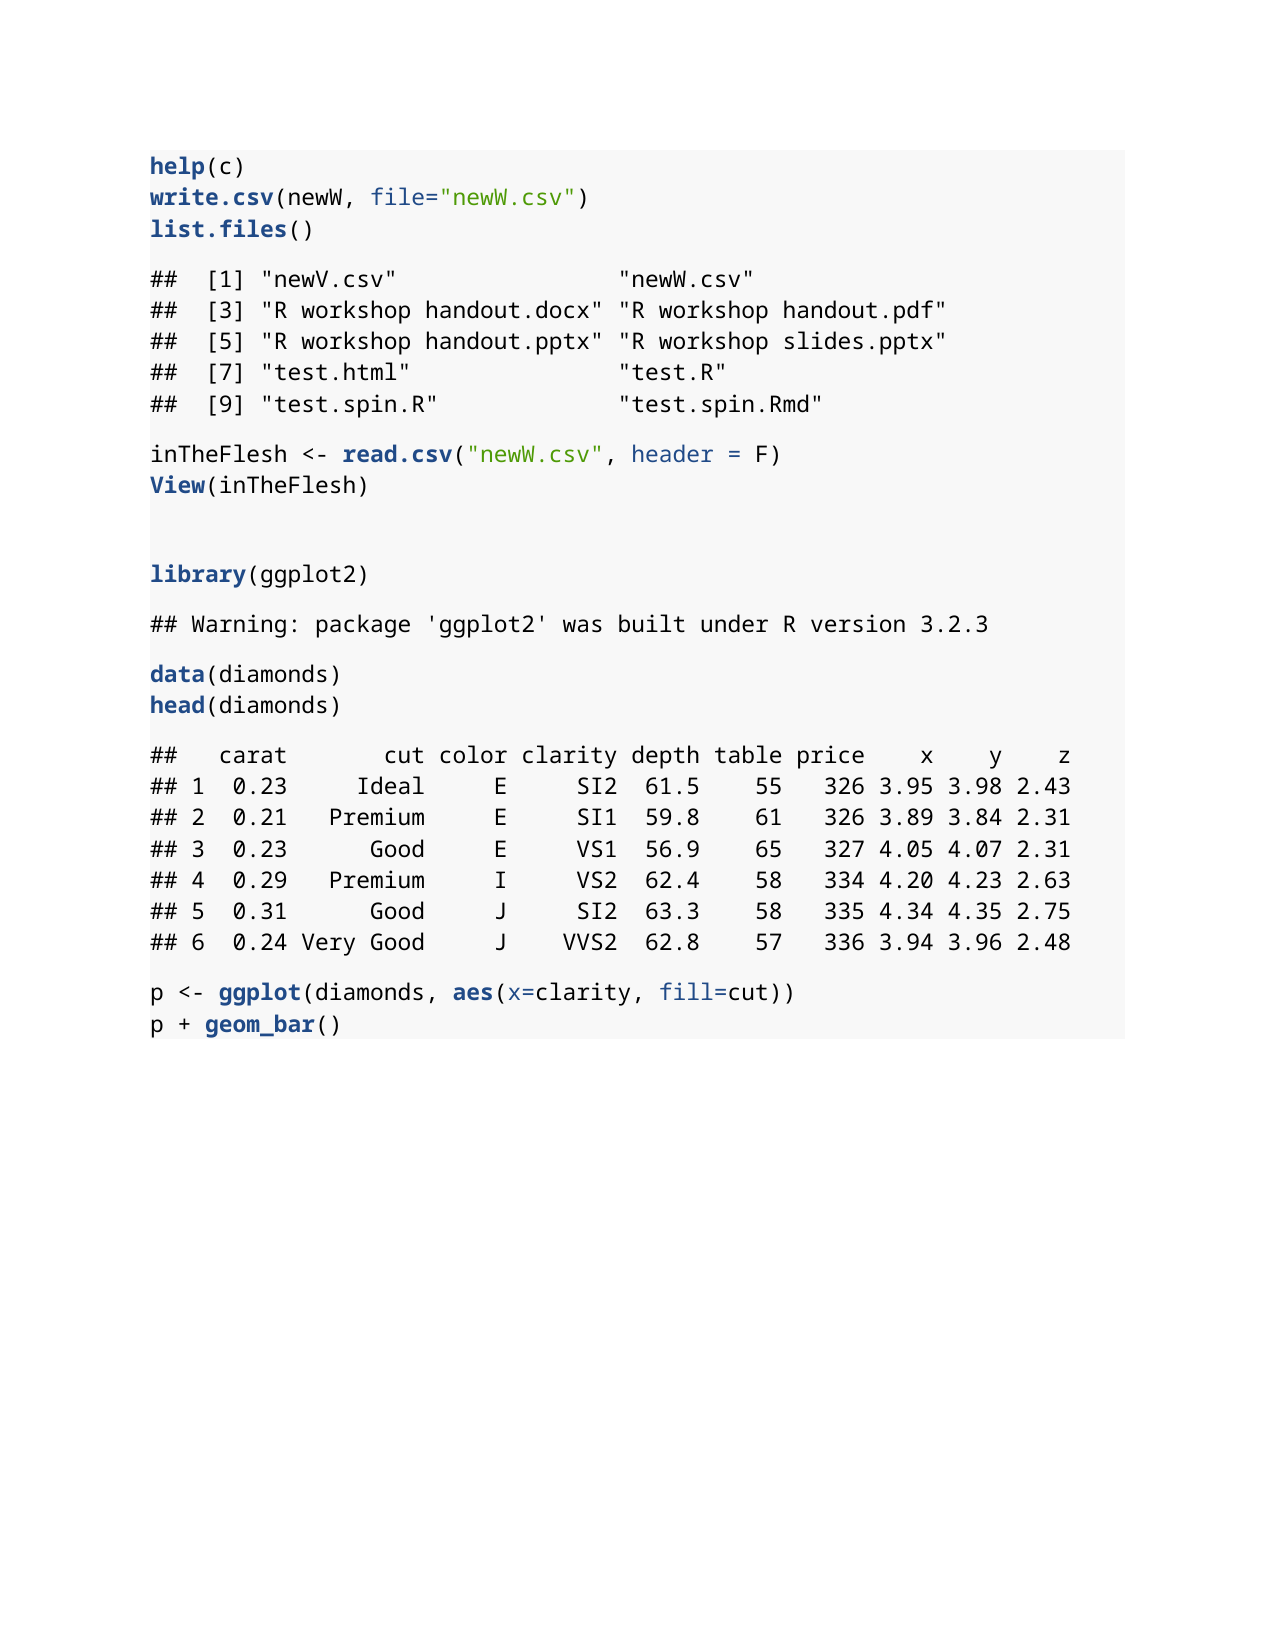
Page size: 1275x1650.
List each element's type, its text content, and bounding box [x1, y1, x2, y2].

text help(c) write.csv(newW, file="newW.csv") list.files() [150, 150, 1125, 244]
text data(diamonds) head(diamonds) [150, 657, 1125, 720]
text ## Warning: package 'ggplot2' was built under R version 3.2.3 [150, 607, 1125, 639]
text ## carat cut color clarity depth table price x y z ## 1 0.23 Ideal E SI2 61.5 55 326 3.95 3.98 2.43 ## 2 0.21 Premium E SI1 59.8 61 326 3.89 3.84 2.31 ## 3 0.23 Good E VS1 56.9 65 327 4.05 4.07 2.31 ## 4 0.29 Premium I VS2 62.4 58 334 4.20 4.23 2.63 ## 5 0.31 Good J SI2 63.3 58 335 4.34 4.35 2.75 ## 6 0.24 Very Good J VVS2 62.8 57 336 3.94 3.96 2.48 [150, 739, 1125, 957]
text ## [1] "newV.csv" "newW.csv" ## [3] "R workshop handout.docx" "R workshop handout.pdf" ## [5] "R workshop handout.pptx" "R workshop slides.pptx" ## [7] "test.html" "test.R" ## [9] "test.spin.R" "test.spin.Rmd" [150, 262, 1125, 419]
text inTheFlesh <- read.csv("newW.csv", header = F) View(inTheFlesh) library(ggplot2) [150, 437, 1125, 589]
text p <- ggplot(diamonds, aes(x=clarity, fill=cut)) p + geom_bar() [150, 976, 1125, 1039]
